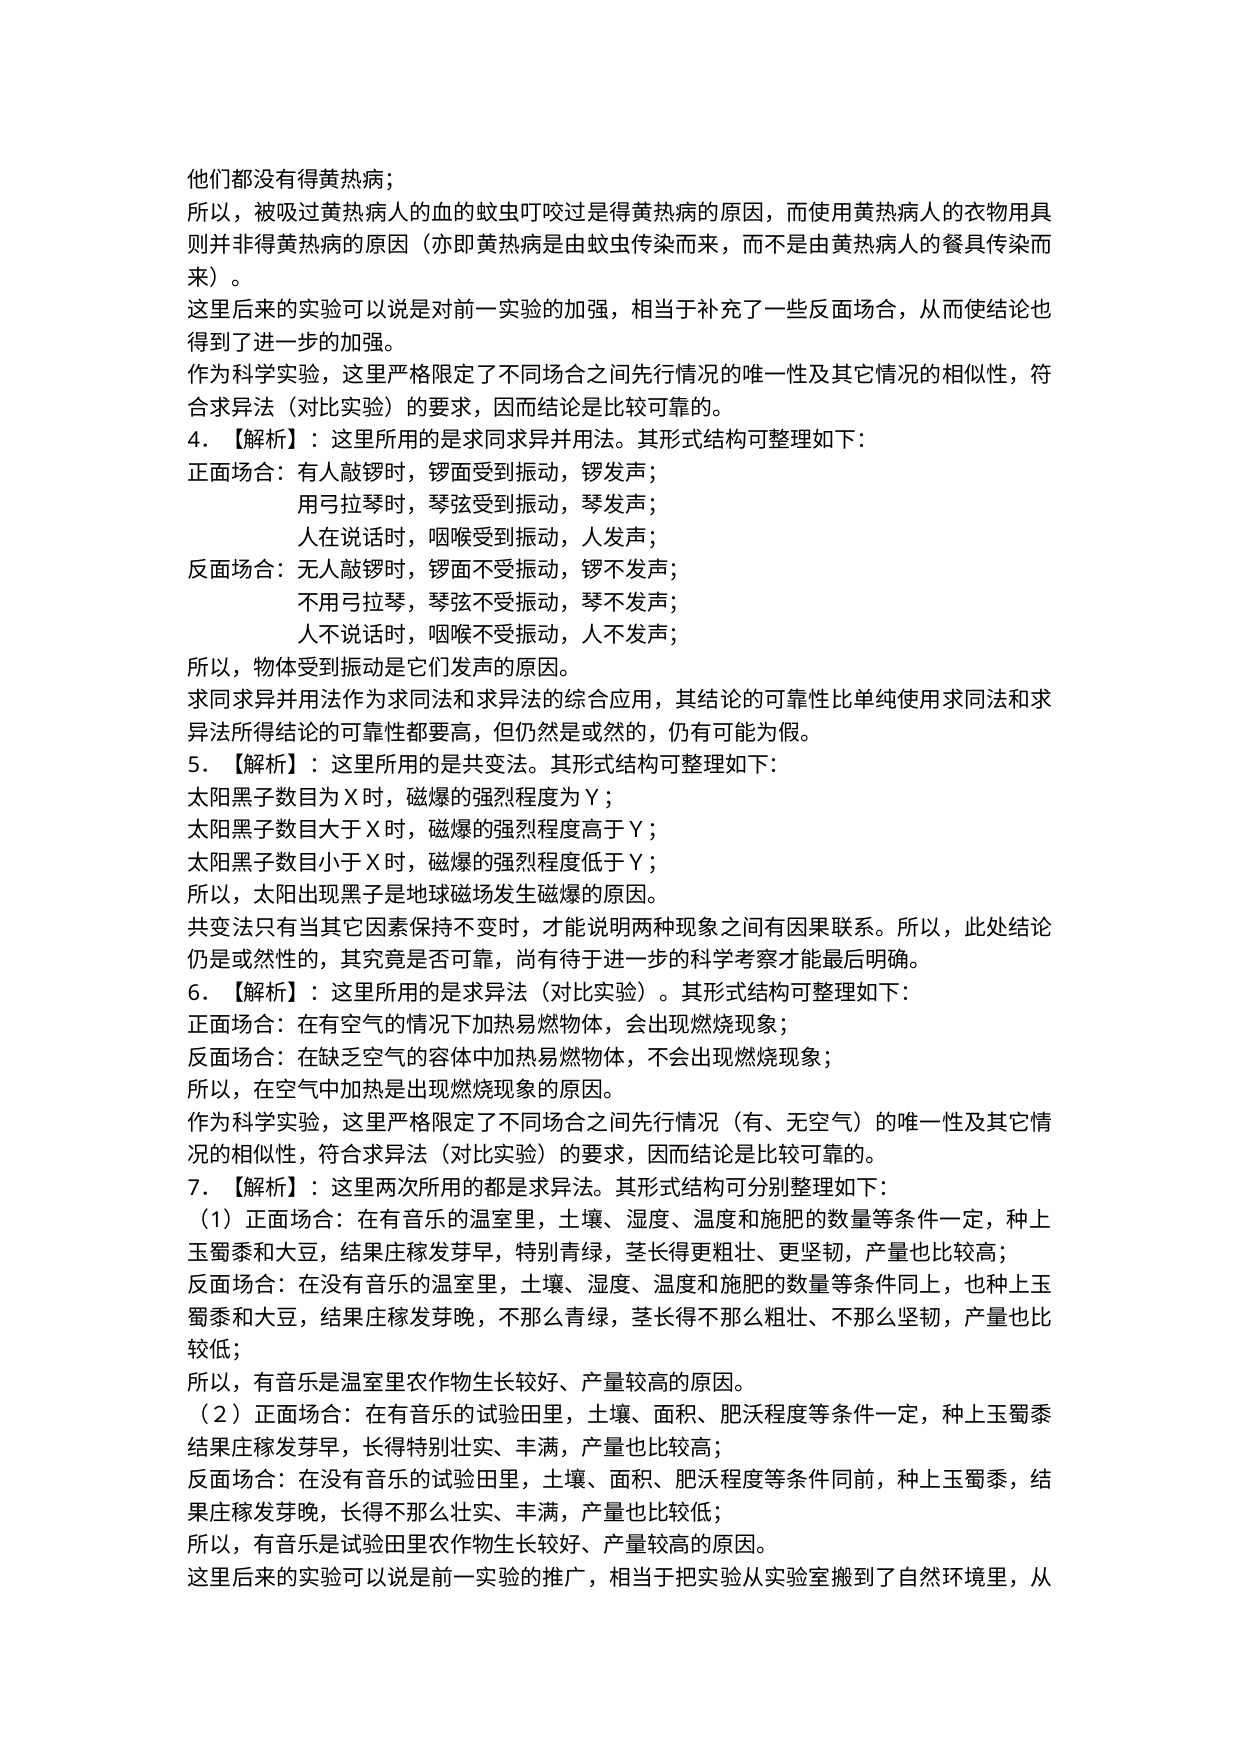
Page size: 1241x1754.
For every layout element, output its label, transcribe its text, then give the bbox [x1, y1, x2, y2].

text 求同求异并用法作为求同法和求异法的综合应用，其结论的可靠性比单纯使用求同法和求异法所得结论的可靠性都要高，但仍然是或然的，仍有可能为假。 [187, 682, 1053, 747]
text 太阳黑子数目为Ｘ时，磁爆的强烈程度为Ｙ； [187, 779, 1053, 812]
text 反面场合：在没有音乐的温室里，土壤、湿度、温度和施肥的数量等条件同上，也种上玉蜀黍和大豆，结果庄稼发芽晚，不那么青绿，茎长得不那么粗壮、不那么坚韧，产量也比较低； [187, 1267, 1053, 1364]
text 所以，太阳出现黑子是地球磁场发生磁爆的原因。 [187, 877, 1053, 909]
text 太阳黑子数目小于Ｘ时，磁爆的强烈程度低于Ｙ； [187, 844, 1053, 877]
text 太阳黑子数目大于Ｘ时，磁爆的强烈程度高于Ｙ； [187, 812, 1053, 844]
text （２）正面场合：在有音乐的试验田里，土壤、面积、肥沃程度等条件一定，种上玉蜀黍，结果庄稼发芽早，长得特别壮实、丰满，产量也比较高； [187, 1397, 1053, 1462]
text 作为科学实验，这里严格限定了不同场合之间先行情况的唯一性及其它情况的相似性，符合求异法（对比实验）的要求，因而结论是比较可靠的。 [187, 357, 1053, 422]
text 所以，物体受到振动是它们发声的原因。 [187, 649, 1053, 682]
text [187, 1559, 1053, 1592]
text 所以，有音乐是温室里农作物生长较好、产量较高的原因。 [187, 1364, 1053, 1397]
text 所以，被吸过黄热病人的血的蚊虫叮咬过是得黄热病的原因，而使用黄热病人的衣物用具则并非得黄热病的原因（亦即黄热病是由蚊虫传染而来，而不是由黄热病人的餐具传染而来）。 [187, 194, 1053, 292]
text 人不说话时，咽喉不受振动，人不发声； [187, 617, 1053, 649]
text 这里后来的实验可以说是对前一实验的加强，相当于补充了一些反面场合，从而使结论也得到了进一步的加强。 [187, 292, 1053, 357]
text 人在说话时，咽喉受到振动，人发声； [187, 519, 1053, 552]
text 6．【解析】：这里所用的是求异法（对比实验）。其形式结构可整理如下： [187, 974, 1053, 1007]
text 正面场合：有人敲锣时，锣面受到振动，锣发声； [187, 454, 1053, 487]
text 不用弓拉琴，琴弦不受振动，琴不发声； [187, 584, 1053, 617]
text 反面场合：在缺乏空气的容体中加热易燃物体，不会出现燃烧现象； [187, 1039, 1053, 1072]
text 作为科学实验，这里严格限定了不同场合之间先行情况（有、无空气）的唯一性及其它情况的相似性，符合求异法（对比实验）的要求，因而结论是比较可靠的。 [187, 1104, 1053, 1169]
text 4．【解析】：这里所用的是求同求异并用法。其形式结构可整理如下： [187, 422, 1053, 454]
text 反面场合：无人敲锣时，锣面不受振动，锣不发声； [187, 552, 1053, 584]
text 所以，有音乐是试验田里农作物生长较好、产量较高的原因。 [187, 1527, 1053, 1559]
text 用弓拉琴时，琴弦受到振动，琴发声； [187, 487, 1053, 519]
text 共变法只有当其它因素保持不变时，才能说明两种现象之间有因果联系。所以，此处结论仍是或然性的，其究竟是否可靠，尚有待于进一步的科学考察才能最后明确。 [187, 909, 1053, 974]
text 7．【解析】：这里两次所用的都是求异法。其形式结构可分别整理如下： [187, 1169, 1053, 1202]
text 正面场合：在有空气的情况下加热易燃物体，会出现燃烧现象； [187, 1007, 1053, 1039]
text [187, 162, 1053, 194]
text 反面场合：在没有音乐的试验田里，土壤、面积、肥沃程度等条件同前，种上玉蜀黍，结果庄稼发芽晚，长得不那么壮实、丰满，产量也比较低； [187, 1462, 1053, 1527]
text 5．【解析】：这里所用的是共变法。其形式结构可整理如下： [187, 747, 1053, 779]
text （1）正面场合：在有音乐的温室里，土壤、湿度、温度和施肥的数量等条件一定，种上玉蜀黍和大豆，结果庄稼发芽早，特别青绿，茎长得更粗壮、更坚韧，产量也比较高； [187, 1202, 1053, 1267]
text 所以，在空气中加热是出现燃烧现象的原因。 [187, 1072, 1053, 1104]
